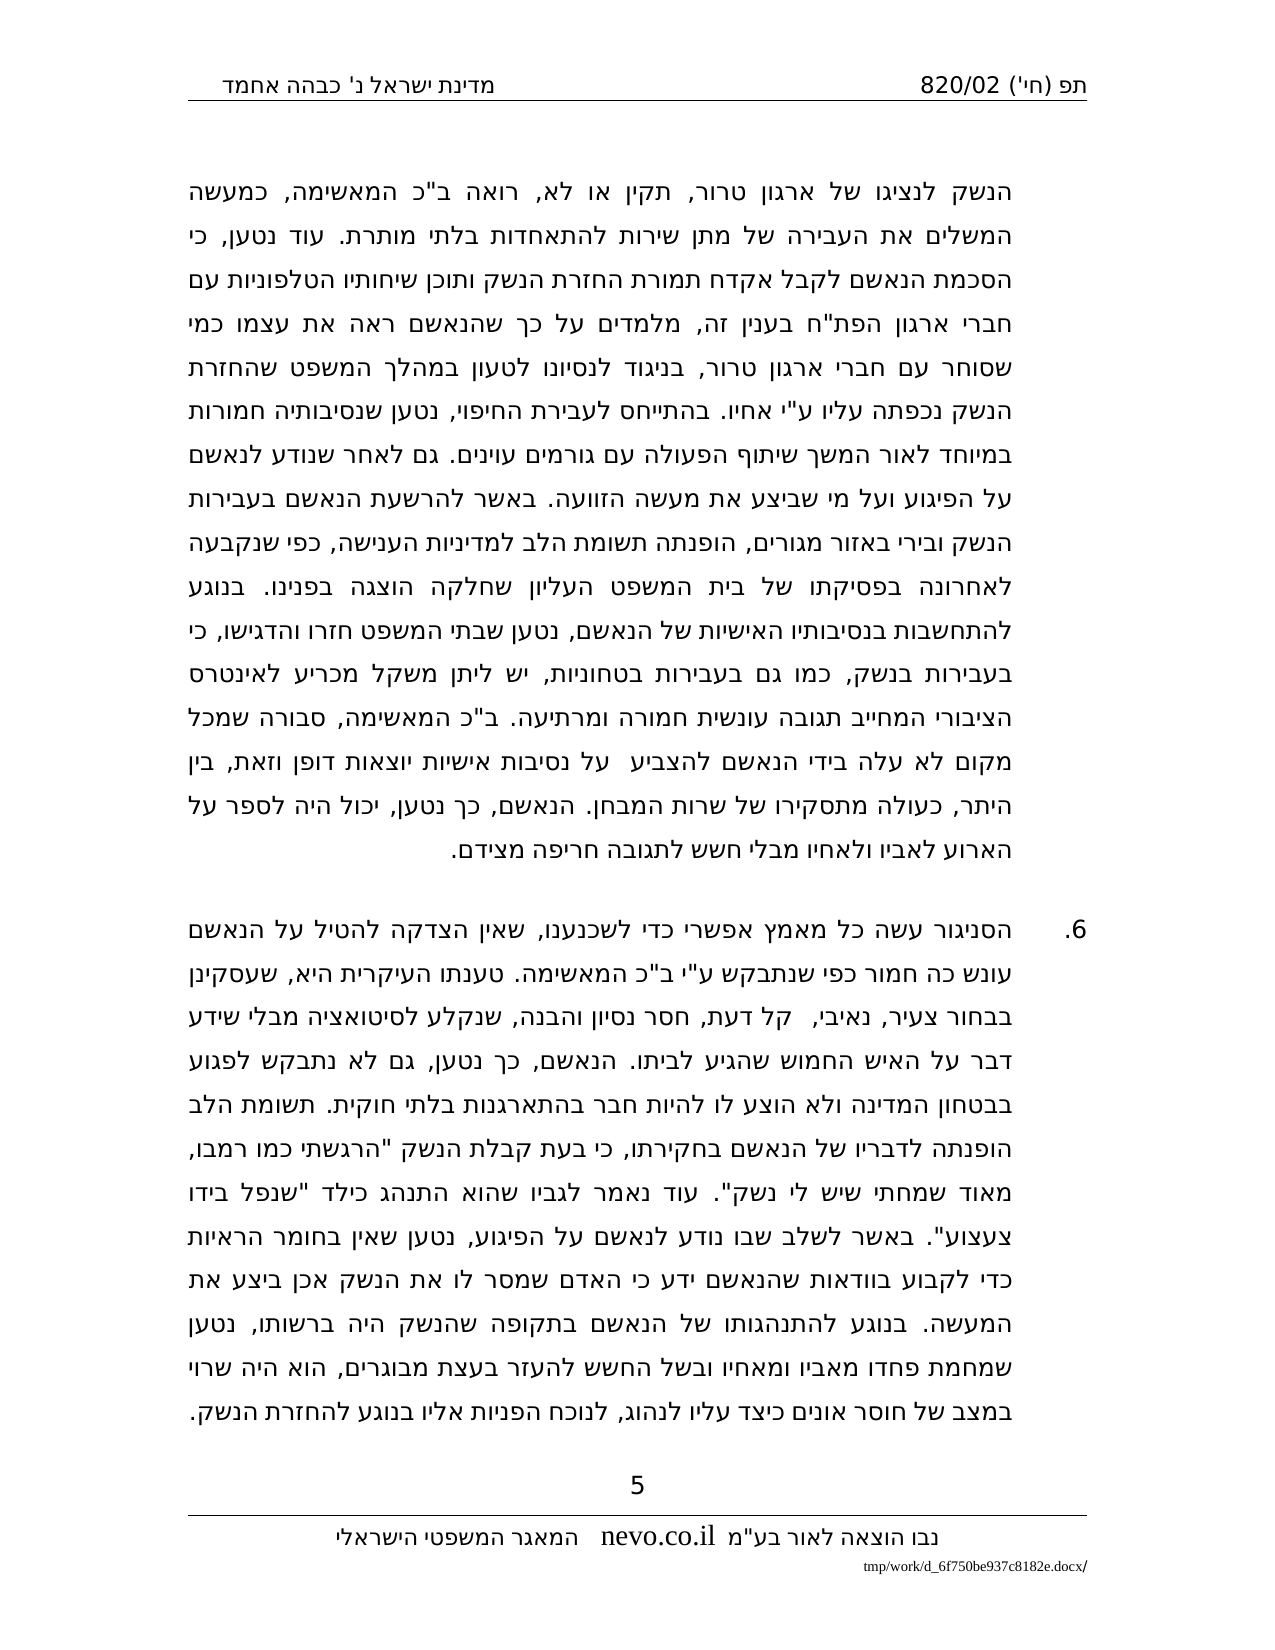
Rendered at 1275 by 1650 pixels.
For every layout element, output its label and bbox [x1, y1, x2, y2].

text [187, 177, 1087, 864]
text [187, 915, 1087, 1426]
